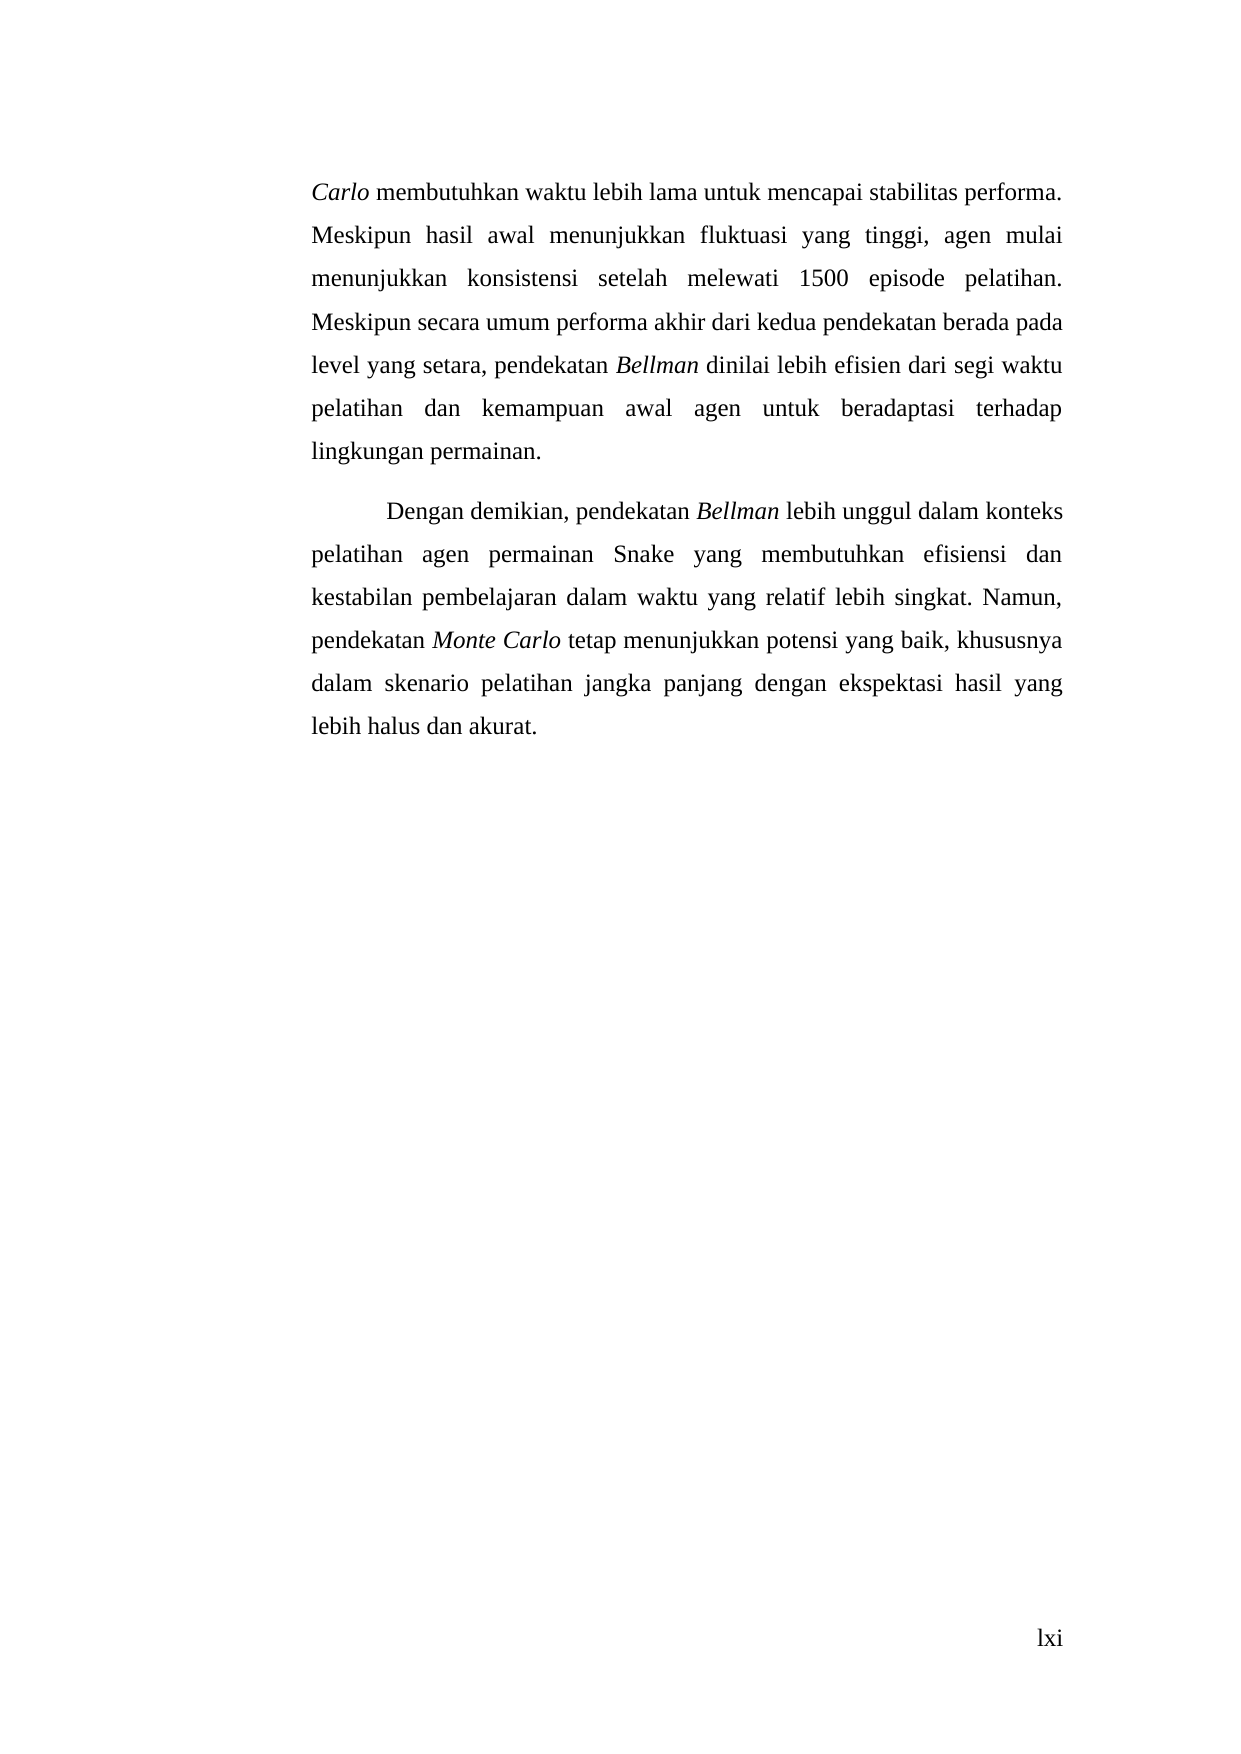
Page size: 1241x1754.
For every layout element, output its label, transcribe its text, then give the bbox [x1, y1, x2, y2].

text Dengan demikian, pendekatan Bellman lebih unggul dalam konteks pelatihan agen permainan Snake yang membutuhkan efisiensi dan kestabilan pembelajaran dalam waktu yang relatif lebih singkat. Namun, pendekatan Monte Carlo tetap menunjukkan potensi yang baik, khususnya dalam skenario pelatihan jangka panjang dengan ekspektasi hasil yang lebih halus dan akurat. [311, 496, 1063, 740]
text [311, 177, 1063, 465]
